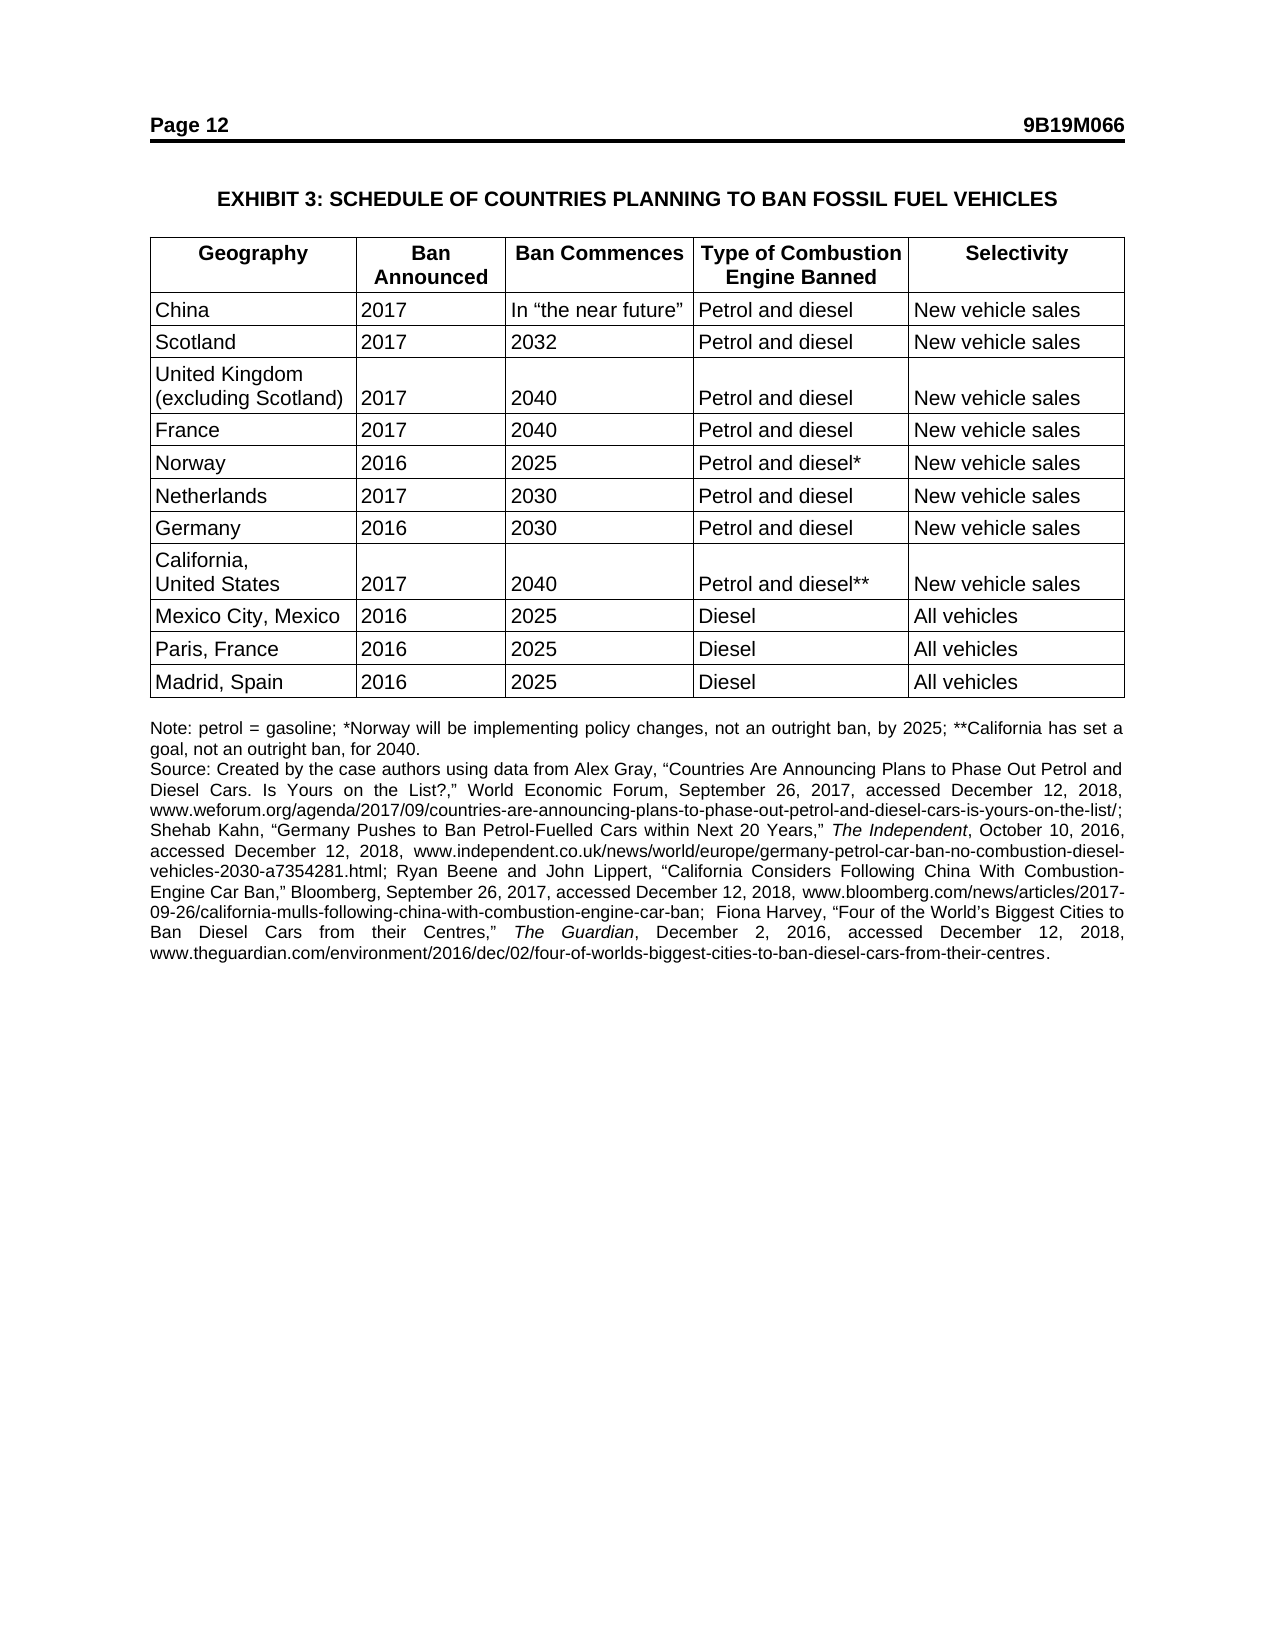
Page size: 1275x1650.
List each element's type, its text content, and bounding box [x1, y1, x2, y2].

table_cell 2016 [357, 665, 505, 697]
table_cell 2016 [357, 600, 505, 631]
table_cell New vehicle sales [909, 414, 1124, 445]
table_cell 2017 [357, 414, 505, 445]
table_cell New vehicle sales [909, 544, 1124, 598]
table_cell Petrol and diesel [694, 358, 908, 412]
table_cell 2025 [506, 665, 693, 697]
table_cell 2040 [506, 414, 693, 445]
table_header Ban Commences [506, 238, 693, 292]
table_cell Diesel [694, 600, 908, 631]
table_cell Petrol and diesel [694, 326, 908, 357]
table_cell Mexico City, Mexico [151, 600, 356, 631]
table_cell Germany [151, 512, 356, 543]
table_cell 2032 [506, 326, 693, 357]
table_cell Petrol and diesel [694, 479, 908, 511]
table_cell Petrol and diesel* [694, 446, 908, 478]
table_cell Madrid, Spain [151, 665, 356, 697]
table_cell New vehicle sales [909, 479, 1124, 511]
table_cell 2016 [357, 446, 505, 478]
text Source: Created by the case authors using data from Alex Gray, “Countries Are Announcing Plans to Phase Out Petrol and Diesel Cars. Is Yours on the List?,” World Economic Forum, September 26, 2017, accessed December 12, 2018, www.weforum.org/agenda/2017/09/countries-are-announcing-plans-to-phase-out-petrol-and-diesel-cars-is-yours-on-the-list/; Shehab Kahn, “Germany Pushes to Ban Petrol-Fuelled Cars within Next 20 Years,” The Independent, October 10, 2016, accessed December 12, 2018, www.independent.co.uk/news/world/europe/germany-petrol-car-ban-no-combustion-diesel-vehicles-2030-a7354281.html; Ryan Beene and John Lippert, “California Considers Following China With Combustion-Engine Car Ban,” Bloomberg, September 26, 2017, accessed December 12, 2018, www.bloomberg.com/news/articles/2017-09-26/california-mulls-following-china-with-combustion-engine-car-ban; Fiona Harvey, “Four of the World’s Biggest Cities to Ban Diesel Cars from their Centres,” The Guardian, December 2, 2016, accessed December 12, 2018, www.theguardian.com/environment/2016/dec/02/four-of-worlds-biggest-cities-to-ban-diesel-cars-from-their-centres. [150, 759, 1125, 963]
table_cell China [151, 293, 356, 324]
table_cell France [151, 414, 356, 445]
table_cell 2016 [357, 512, 505, 543]
table_cell Netherlands [151, 479, 356, 511]
table_cell United Kingdom (excluding Scotland) [151, 358, 356, 412]
table_cell 2030 [506, 479, 693, 511]
table_header Geography [151, 238, 356, 292]
table_cell 2030 [506, 512, 693, 543]
table_cell Diesel [694, 632, 908, 664]
table_cell New vehicle sales [909, 293, 1124, 324]
text Exhibit 3: Schedule of Countries Planning to Ban Fossil Fuel Vehicles [150, 186, 1125, 210]
table_cell New vehicle sales [909, 326, 1124, 357]
text Note: petrol = gasoline; *Norway will be implementing policy changes, not an outright ban, by 2025; **California has set a goal, not an outright ban, for 2040. [150, 718, 1125, 759]
table_cell In “the near future” [506, 293, 693, 324]
table_cell 2025 [506, 632, 693, 664]
table_cell 2017 [357, 358, 505, 412]
table_cell 2017 [357, 479, 505, 511]
table_cell All vehicles [909, 632, 1124, 664]
table_cell Petrol and diesel [694, 414, 908, 445]
table_cell Petrol and diesel [694, 293, 908, 324]
table_cell New vehicle sales [909, 358, 1124, 412]
table_header Selectivity [909, 238, 1124, 292]
table_cell New vehicle sales [909, 446, 1124, 478]
table_cell Petrol and diesel** [694, 544, 908, 598]
table_cell All vehicles [909, 600, 1124, 631]
table_cell 2017 [357, 326, 505, 357]
table_header Type of Combustion Engine Banned [694, 238, 908, 292]
table_cell 2040 [506, 544, 693, 598]
table_cell 2017 [357, 544, 505, 598]
table_cell 2017 [357, 293, 505, 324]
table_cell Petrol and diesel [694, 512, 908, 543]
table_cell 2016 [357, 632, 505, 664]
table_cell All vehicles [909, 665, 1124, 697]
table_cell Paris, France [151, 632, 356, 664]
table_cell California, United States [151, 544, 356, 598]
table_cell 2025 [506, 600, 693, 631]
table_cell Norway [151, 446, 356, 478]
table_header Ban Announced [357, 238, 505, 292]
table_cell Scotland [151, 326, 356, 357]
table_cell 2025 [506, 446, 693, 478]
table_cell 2040 [506, 358, 693, 412]
table_cell Diesel [694, 665, 908, 697]
table_cell New vehicle sales [909, 512, 1124, 543]
